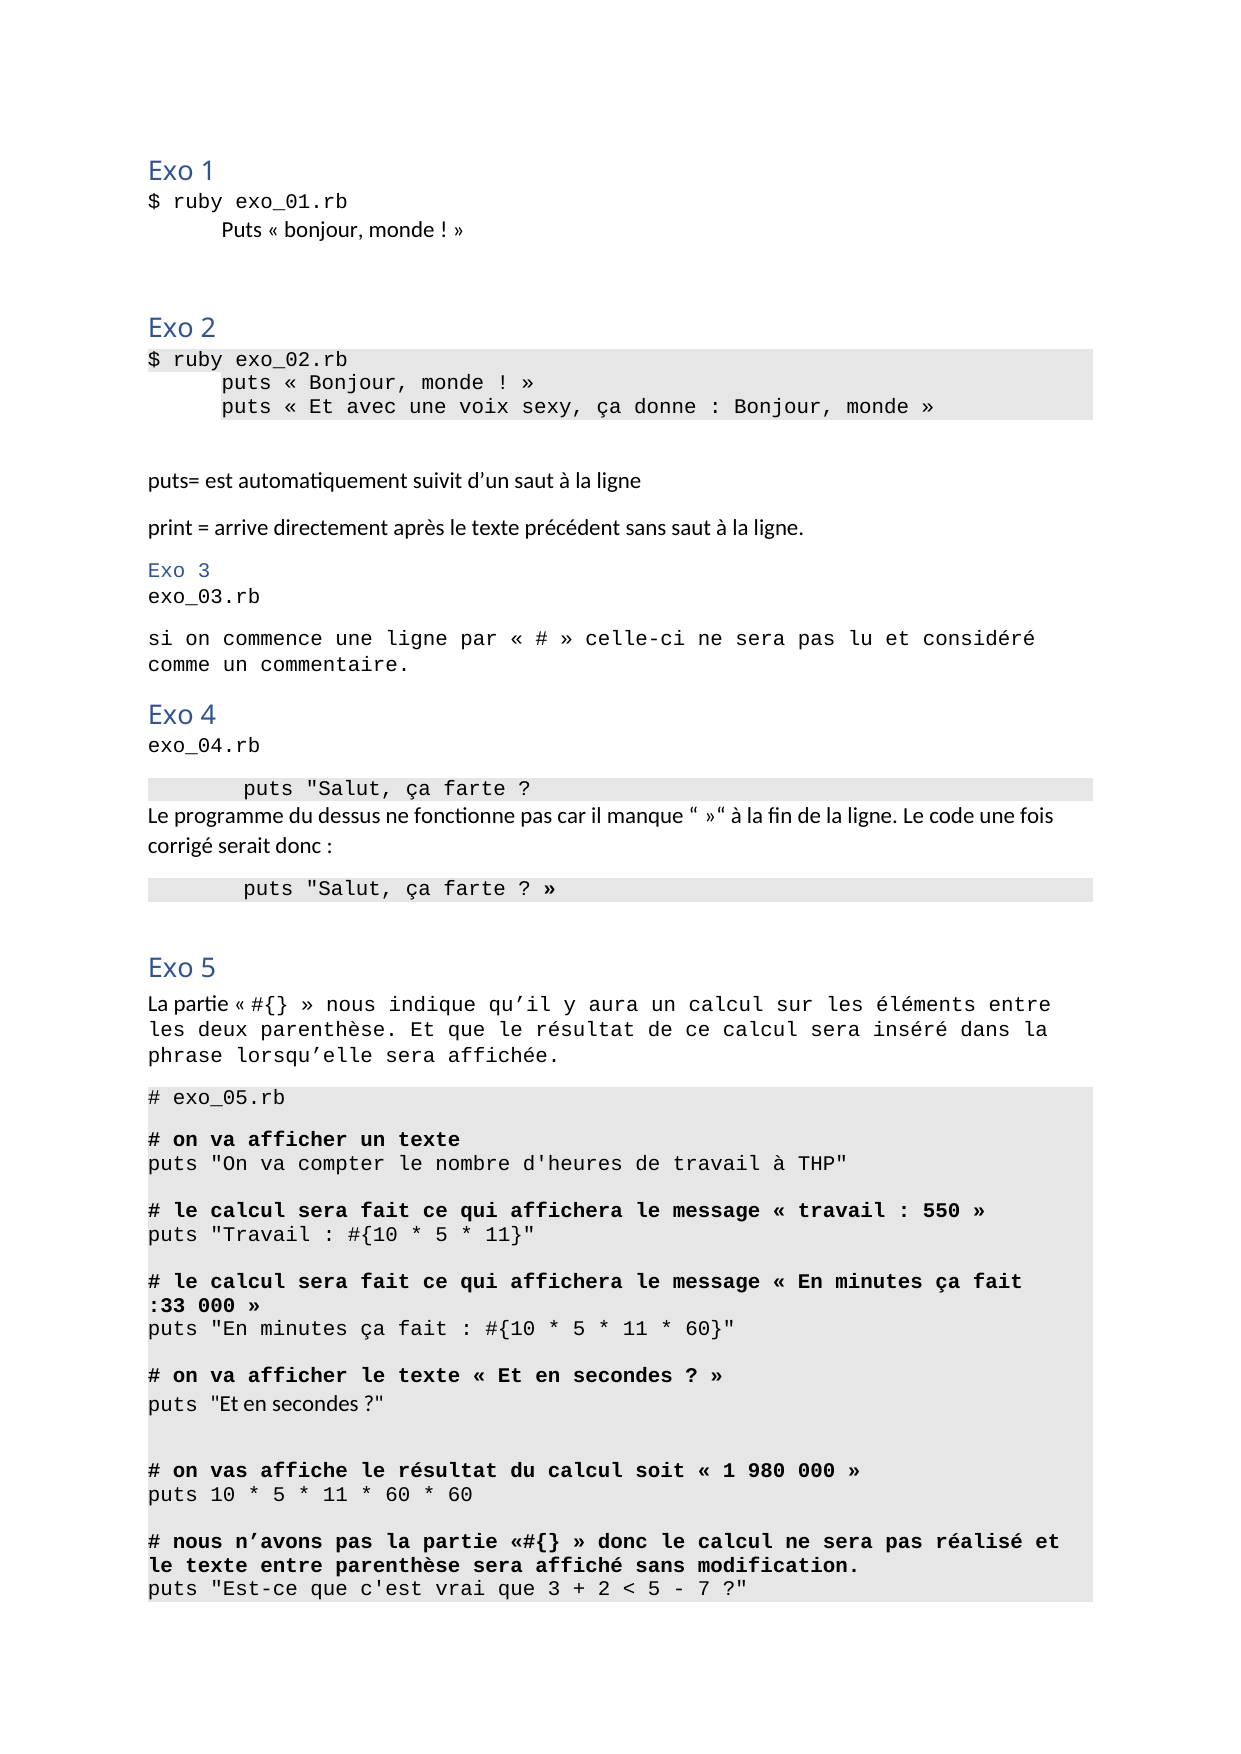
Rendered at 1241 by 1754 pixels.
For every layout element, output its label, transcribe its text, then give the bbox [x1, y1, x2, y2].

text # on va afficher le texte « Et en secondes ? » [148, 1366, 1093, 1389]
text puts "Travail : #{10 * 5 * 11}" [148, 1224, 1093, 1247]
text exo_04.rb [148, 736, 1093, 759]
subtitle Exo 5 [148, 949, 1093, 986]
text $ ruby exo_01.rb [148, 192, 1093, 215]
text puts= est automatiquement suivit d’un saut à la ligne [148, 467, 1093, 494]
text Le programme du dessus ne fonctionne pas car il manque “ »“ à la fin de la ligne. Le code une fois corrigé serait donc : [148, 801, 1093, 859]
text # on va afficher un texte [148, 1129, 1093, 1153]
text # on vas affiche le résultat du calcul soit « 1 980 000 » [148, 1460, 1093, 1484]
subtitle Exo 2 [148, 309, 1093, 346]
text print = arrive directement après le texte précédent sans saut à la ligne. [148, 513, 1093, 541]
text # nous n’avons pas la partie «#{} » donc le calcul ne sera pas réalisé et le texte entre parenthèse sera affiché sans modification. [148, 1531, 1093, 1578]
text $ ruby exo_02.rb [148, 349, 1093, 372]
subtitle Exo 3 [148, 560, 1093, 584]
text # le calcul sera fait ce qui affichera le message « travail : 550 » [148, 1200, 1093, 1224]
text puts "Salut, ça farte ? [148, 778, 1093, 801]
text puts "En minutes ça fait : #{10 * 5 * 11 * 60}" [148, 1318, 1093, 1342]
subtitle Exo 1 [148, 152, 1093, 189]
text puts "Est-ce que c'est vrai que 3 + 2 < 5 - 7 ?" [148, 1578, 1093, 1602]
text puts "Salut, ça farte ? » [148, 878, 1093, 902]
text puts "On va compter le nombre d'heures de travail à THP" [148, 1153, 1093, 1176]
text puts « Bonjour, monde ! » [221, 372, 1093, 396]
text exo_03.rb [148, 586, 1093, 609]
text puts « Et avec une voix sexy, ça donne : Bonjour, monde » [221, 396, 1093, 420]
text puts "Et en secondes ?" [148, 1389, 1093, 1418]
text si on commence une ligne par « # » celle-ci ne sera pas lu et considéré comme un commentaire. [148, 628, 1093, 677]
text puts 10 * 5 * 11 * 60 * 60 [148, 1484, 1093, 1507]
text Puts « bonjour, monde ! » [148, 215, 1093, 243]
text La partie « #{} » nous indique qu’il y aura un calcul sur les éléments entre les deux parenthèse. Et que le résultat de ce calcul sera inséré dans la phrase lorsqu’elle sera affichée. [148, 989, 1093, 1068]
text # le calcul sera fait ce qui affichera le message « En minutes ça fait :33 000 » [148, 1271, 1093, 1318]
text # exo_05.rb [148, 1087, 1093, 1111]
subtitle Exo 4 [148, 696, 1093, 733]
